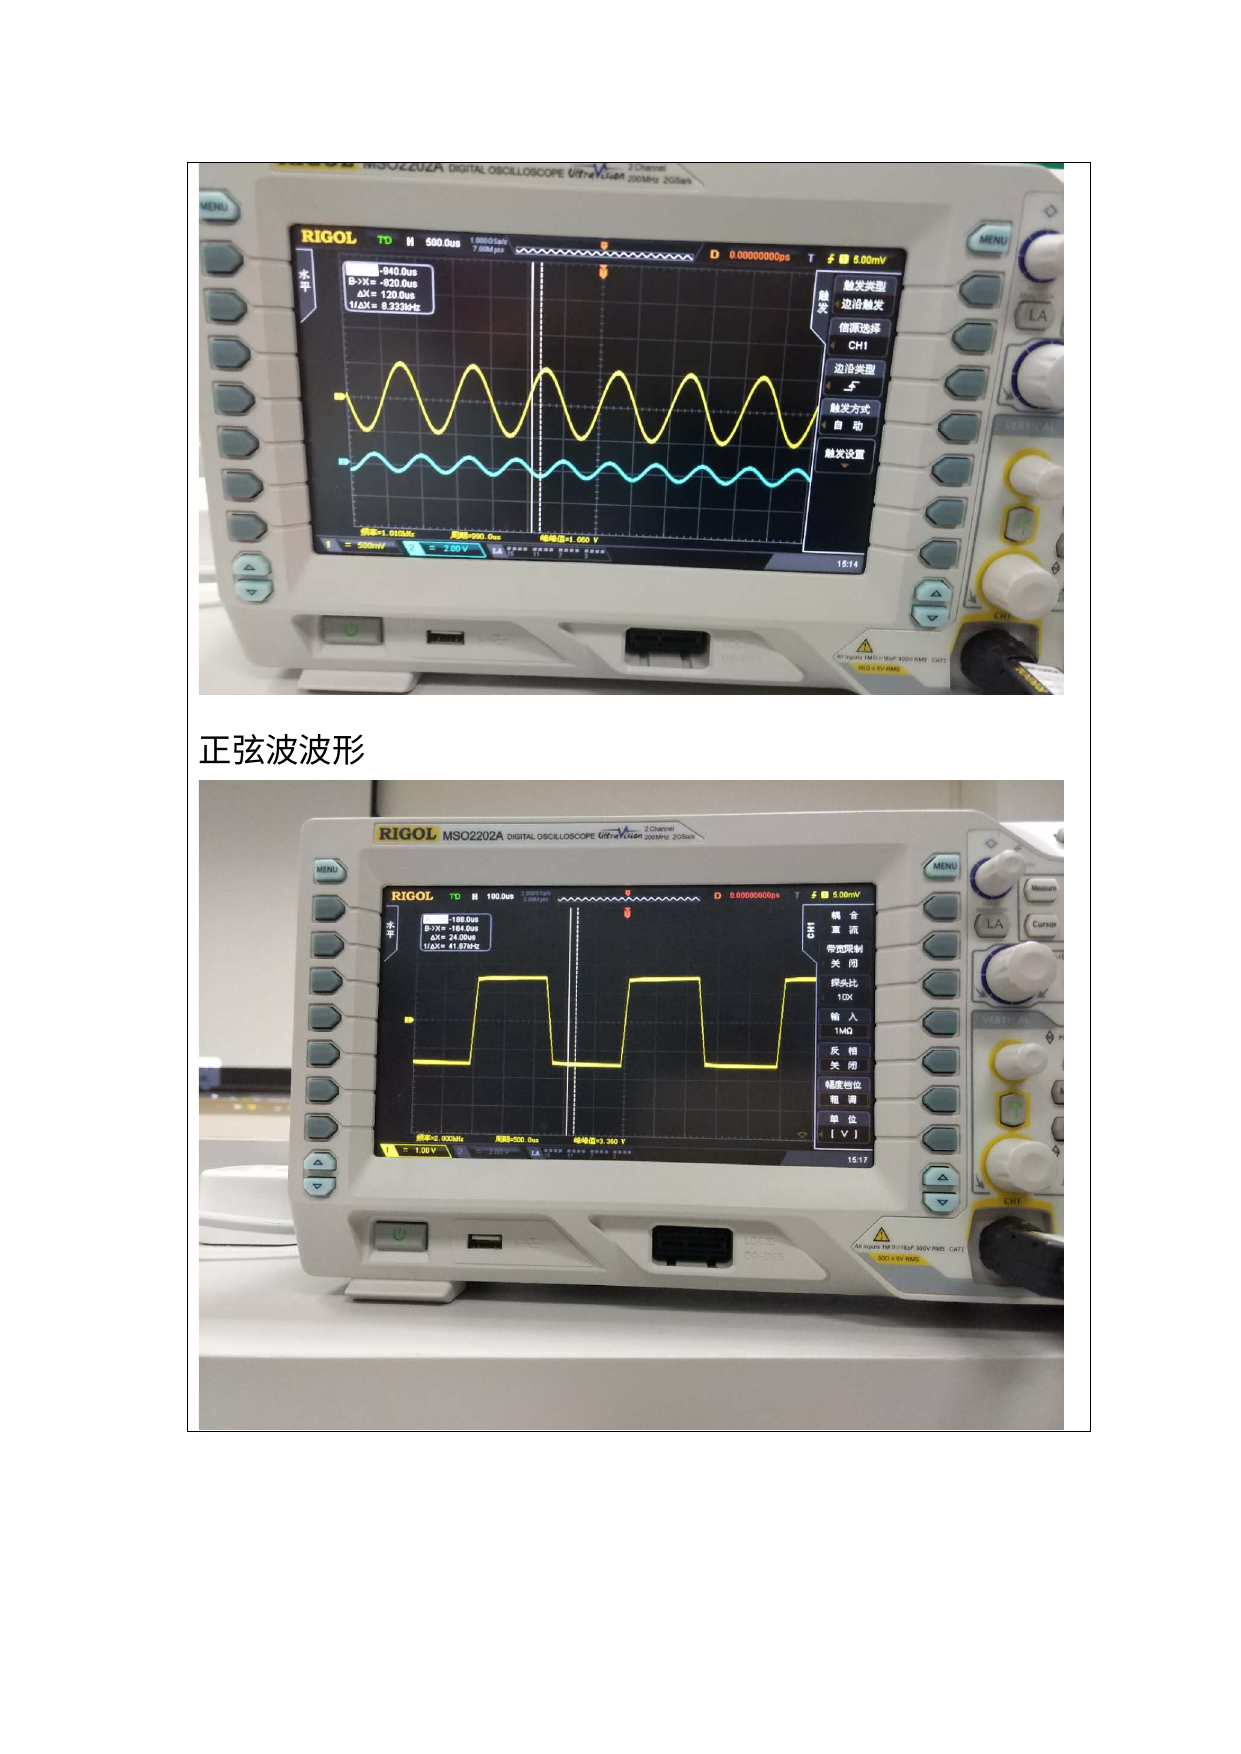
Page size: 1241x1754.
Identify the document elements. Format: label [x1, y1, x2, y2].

picture [198, 163, 1064, 695]
table_cell [188, 163, 1090, 1431]
picture [198, 780, 1064, 1430]
